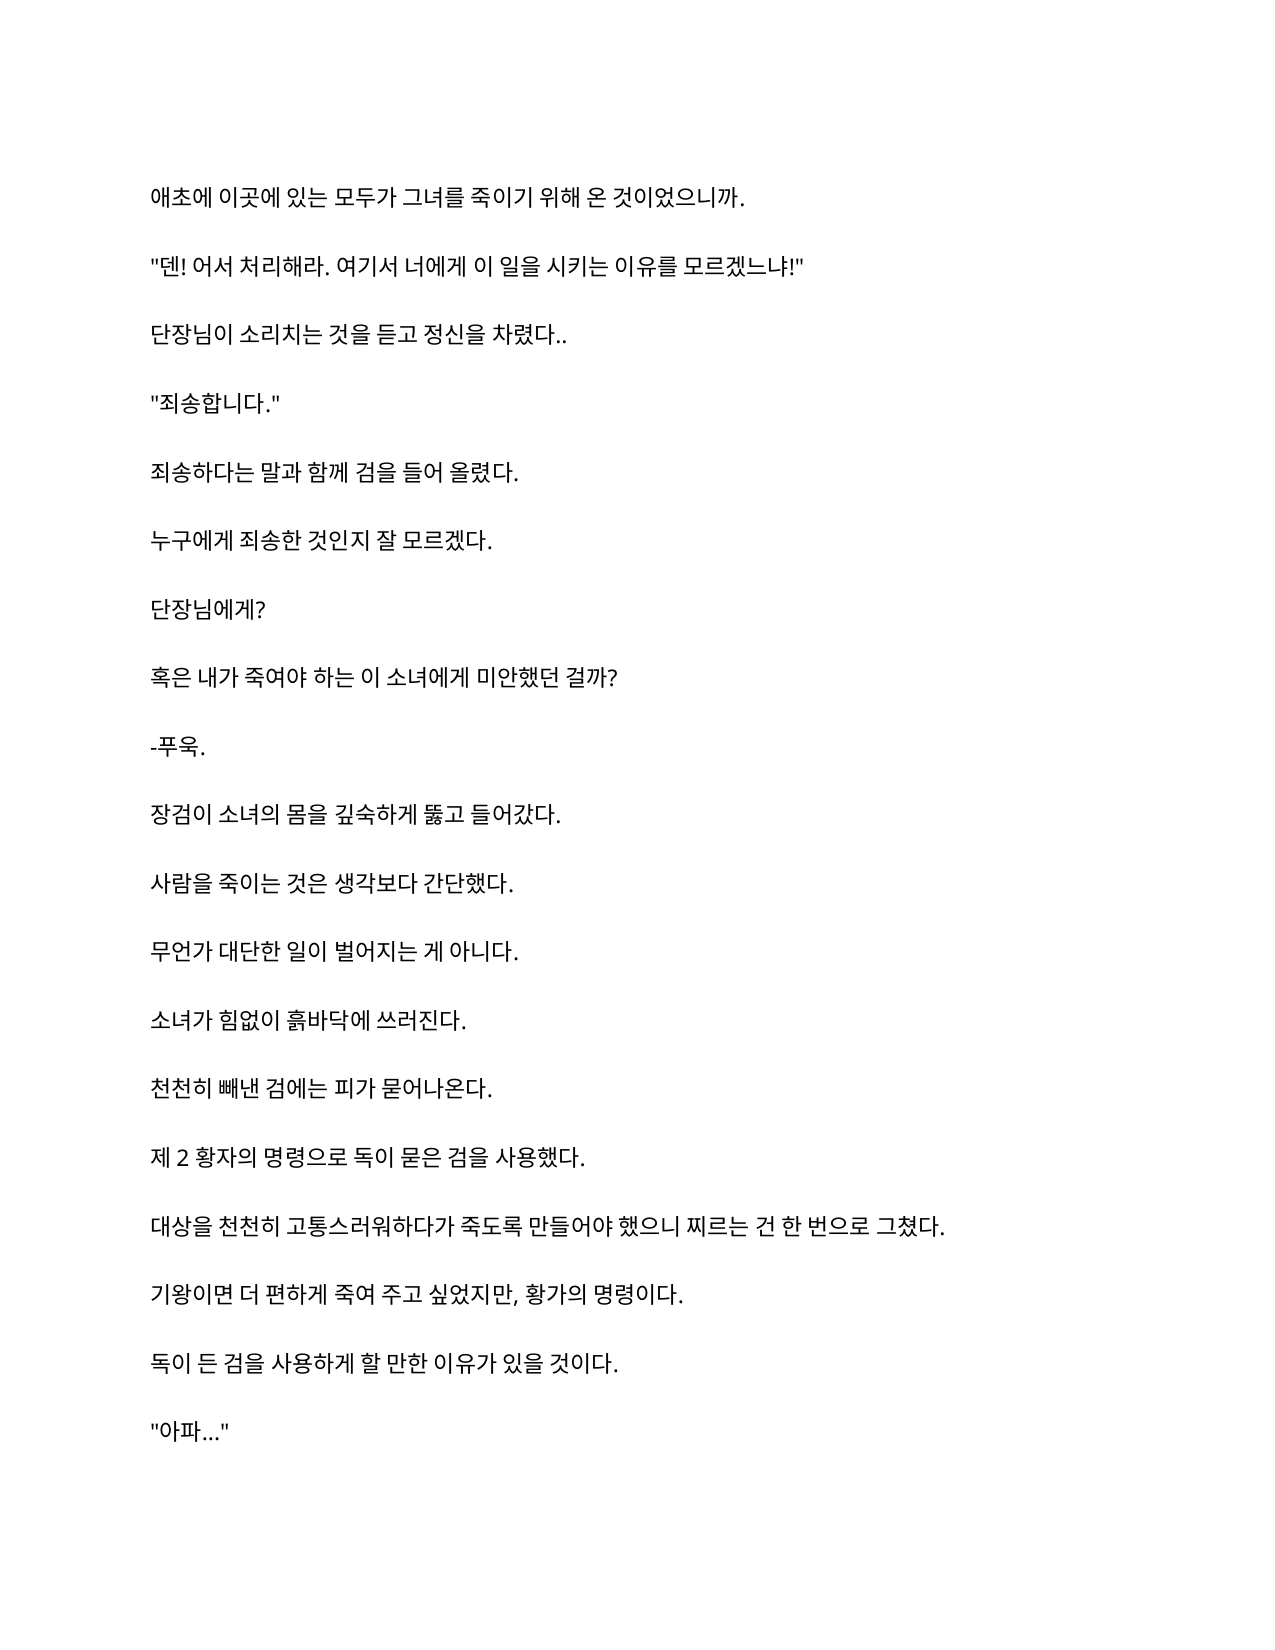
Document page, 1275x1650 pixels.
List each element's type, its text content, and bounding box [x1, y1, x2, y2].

text 무언가 대단한 일이 벌어지는 게 아니다. [150, 934, 1125, 967]
text 제 2 황자의 명령으로 독이 묻은 검을 사용했다. [150, 1140, 1125, 1173]
text 독이 든 검을 사용하게 할 만한 이유가 있을 것이다. [150, 1345, 1125, 1379]
text 기왕이면 더 편하게 죽여 주고 싶었지만, 황가의 명령이다. [150, 1277, 1125, 1310]
text "덴! 어서 처리해라. 여기서 너에게 이 일을 시키는 이유를 모르겠느냐!" [150, 249, 1125, 282]
text 혹은 내가 죽여야 하는 이 소녀에게 미안했던 걸까? [150, 660, 1125, 693]
text "죄송합니다." [150, 386, 1125, 419]
text 누구에게 죄송한 것인지 잘 모르겠다. [150, 523, 1125, 556]
text 애초에 이곳에 있는 모두가 그녀를 죽이기 위해 온 것이었으니까. [150, 180, 1125, 213]
text 사람을 죽이는 것은 생각보다 간단했다. [150, 866, 1125, 899]
text 천천히 빼낸 검에는 피가 묻어나온다. [150, 1071, 1125, 1104]
text 죄송하다는 말과 함께 검을 들어 올렸다. [150, 454, 1125, 488]
text 소녀가 힘없이 흙바닥에 쓰러진다. [150, 1003, 1125, 1036]
text 대상을 천천히 고통스러워하다가 죽도록 만들어야 했으니 찌르는 건 한 번으로 그쳤다. [150, 1208, 1125, 1242]
text -푸욱. [150, 728, 1125, 762]
text "아파..." [150, 1414, 1125, 1447]
text 장검이 소녀의 몸을 깊숙하게 뚫고 들어갔다. [150, 797, 1125, 830]
text 단장님이 소리치는 것을 듣고 정신을 차렸다.. [150, 317, 1125, 351]
text 단장님에게? [150, 591, 1125, 625]
